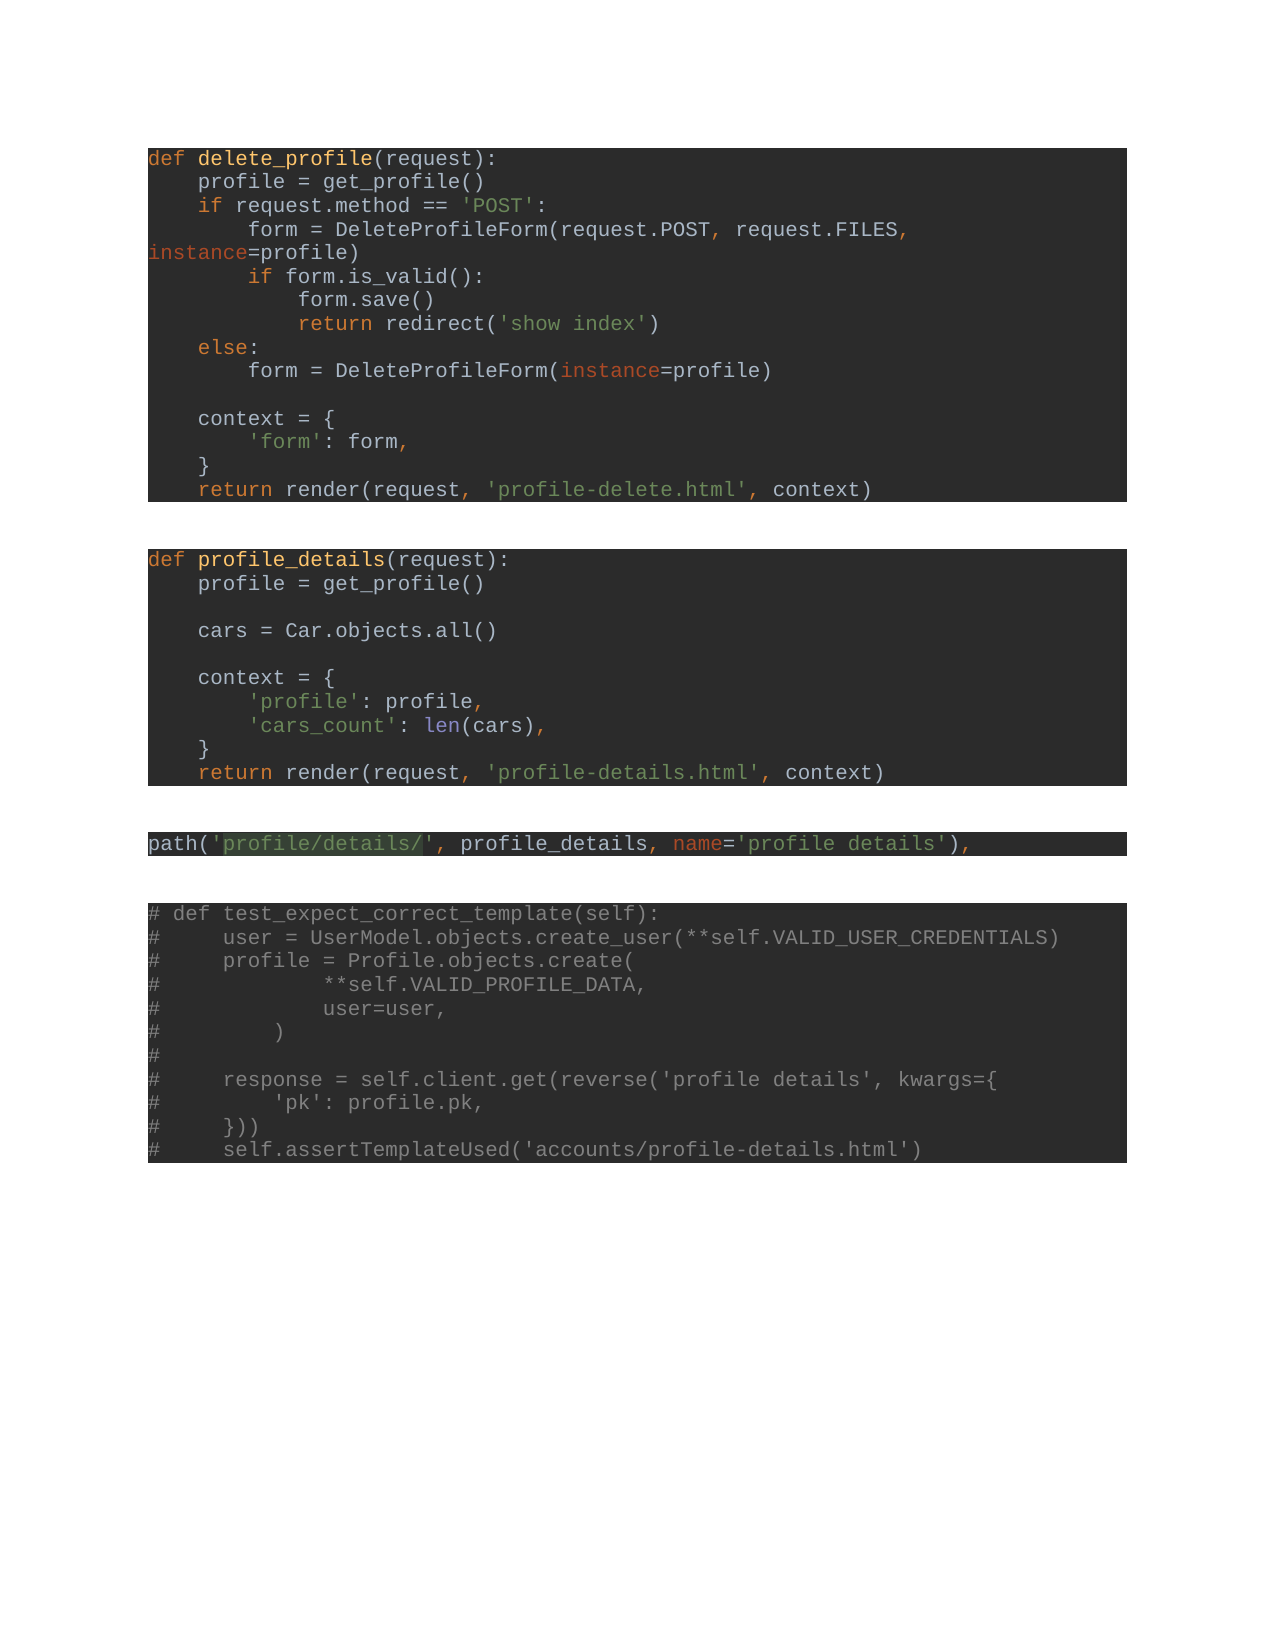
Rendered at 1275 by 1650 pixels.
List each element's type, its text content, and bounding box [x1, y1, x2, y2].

text path('profile/details/', profile_details, name='profile details'), [148, 832, 1127, 856]
text def delete_profile(request): profile = get_profile() if request.method == 'POST': form = DeleteProfileForm(request.POST, request.FILES, instance=profile) if form.is_valid(): form.save() return redirect('show index') else: form = DeleteProfileForm(instance=profile) context = { 'form': form, } return render(request, 'profile-delete.html', context) [148, 148, 1127, 502]
text def profile_details(request): profile = get_profile() cars = Car.objects.all() context = { 'profile': profile, 'cars_count': len(cars), } return render(request, 'profile-details.html', context) [148, 549, 1127, 786]
text # def test_expect_correct_template(self): # user = UserModel.objects.create_user(**self.VALID_USER_CREDENTIALS) # profile = Profile.objects.create( # **self.VALID_PROFILE_DATA, # user=user, # ) # # response = self.client.get(reverse('profile details', kwargs={ # 'pk': profile.pk, # })) # self.assertTemplateUsed('accounts/profile-details.html') [148, 903, 1127, 1163]
